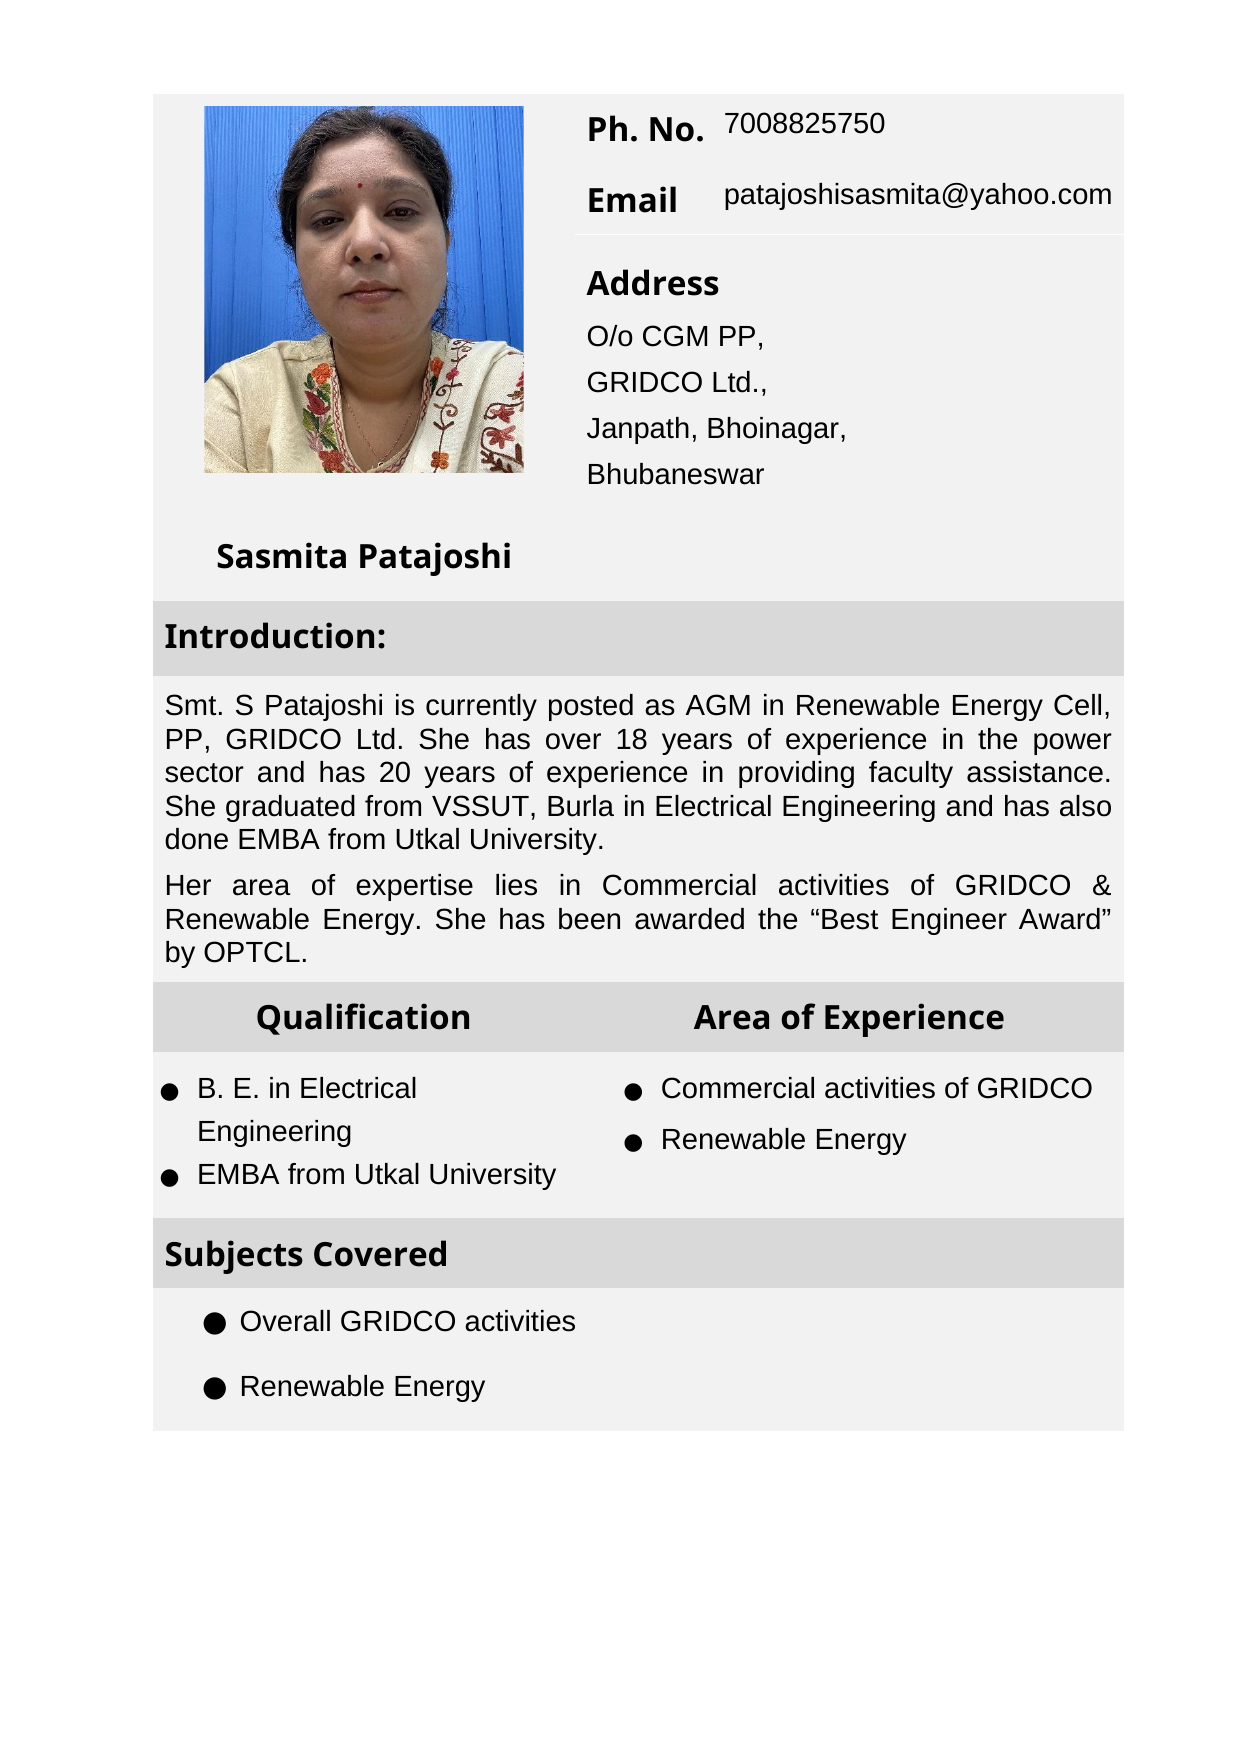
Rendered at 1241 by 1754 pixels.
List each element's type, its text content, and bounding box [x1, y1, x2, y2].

table_cell B. E. in Electrical Engineering EMBA from Utkal University [153, 1052, 574, 1218]
table_cell Introduction: [153, 601, 1124, 676]
table_header 7008825750 [712, 94, 1124, 164]
table_cell Sasmita Patajoshi [153, 533, 575, 601]
table_cell Overall GRIDCO activities Renewable Energy [153, 1288, 1124, 1431]
table_cell Commercial activities of GRIDCO Renewable Energy [574, 1052, 1124, 1218]
table_header [153, 94, 575, 533]
table_cell O/o CGM PP, GRIDCO Ltd., Janpath, Bhoinagar, Bhubaneswar [575, 306, 1124, 601]
picture [204, 106, 524, 473]
table_cell Smt. S Patajoshi is currently posted as AGM in Renewable Energy Cell, PP, GRIDCO Ltd. She has over 18 years of experience in the power sector and has 20 years of experience in providing faculty assistance. She graduated from VSSUT, Burla in Electrical Engineering and has also done EMBA from Utkal University. Her area of expertise lies in Commercial activities of GRIDCO & Renewable Energy. She has been awarded the “Best Engineer Award” by OPTCL. [153, 676, 1124, 982]
table_cell Qualification [153, 982, 574, 1052]
table_cell Area of Experience [574, 982, 1124, 1052]
table_header Ph. No. [575, 94, 712, 164]
table_cell Subjects Covered [153, 1218, 1124, 1288]
table_cell patajoshisasmita@yahoo.com [712, 164, 1124, 234]
table_cell Email [575, 164, 712, 234]
table_cell Address [575, 235, 1124, 306]
